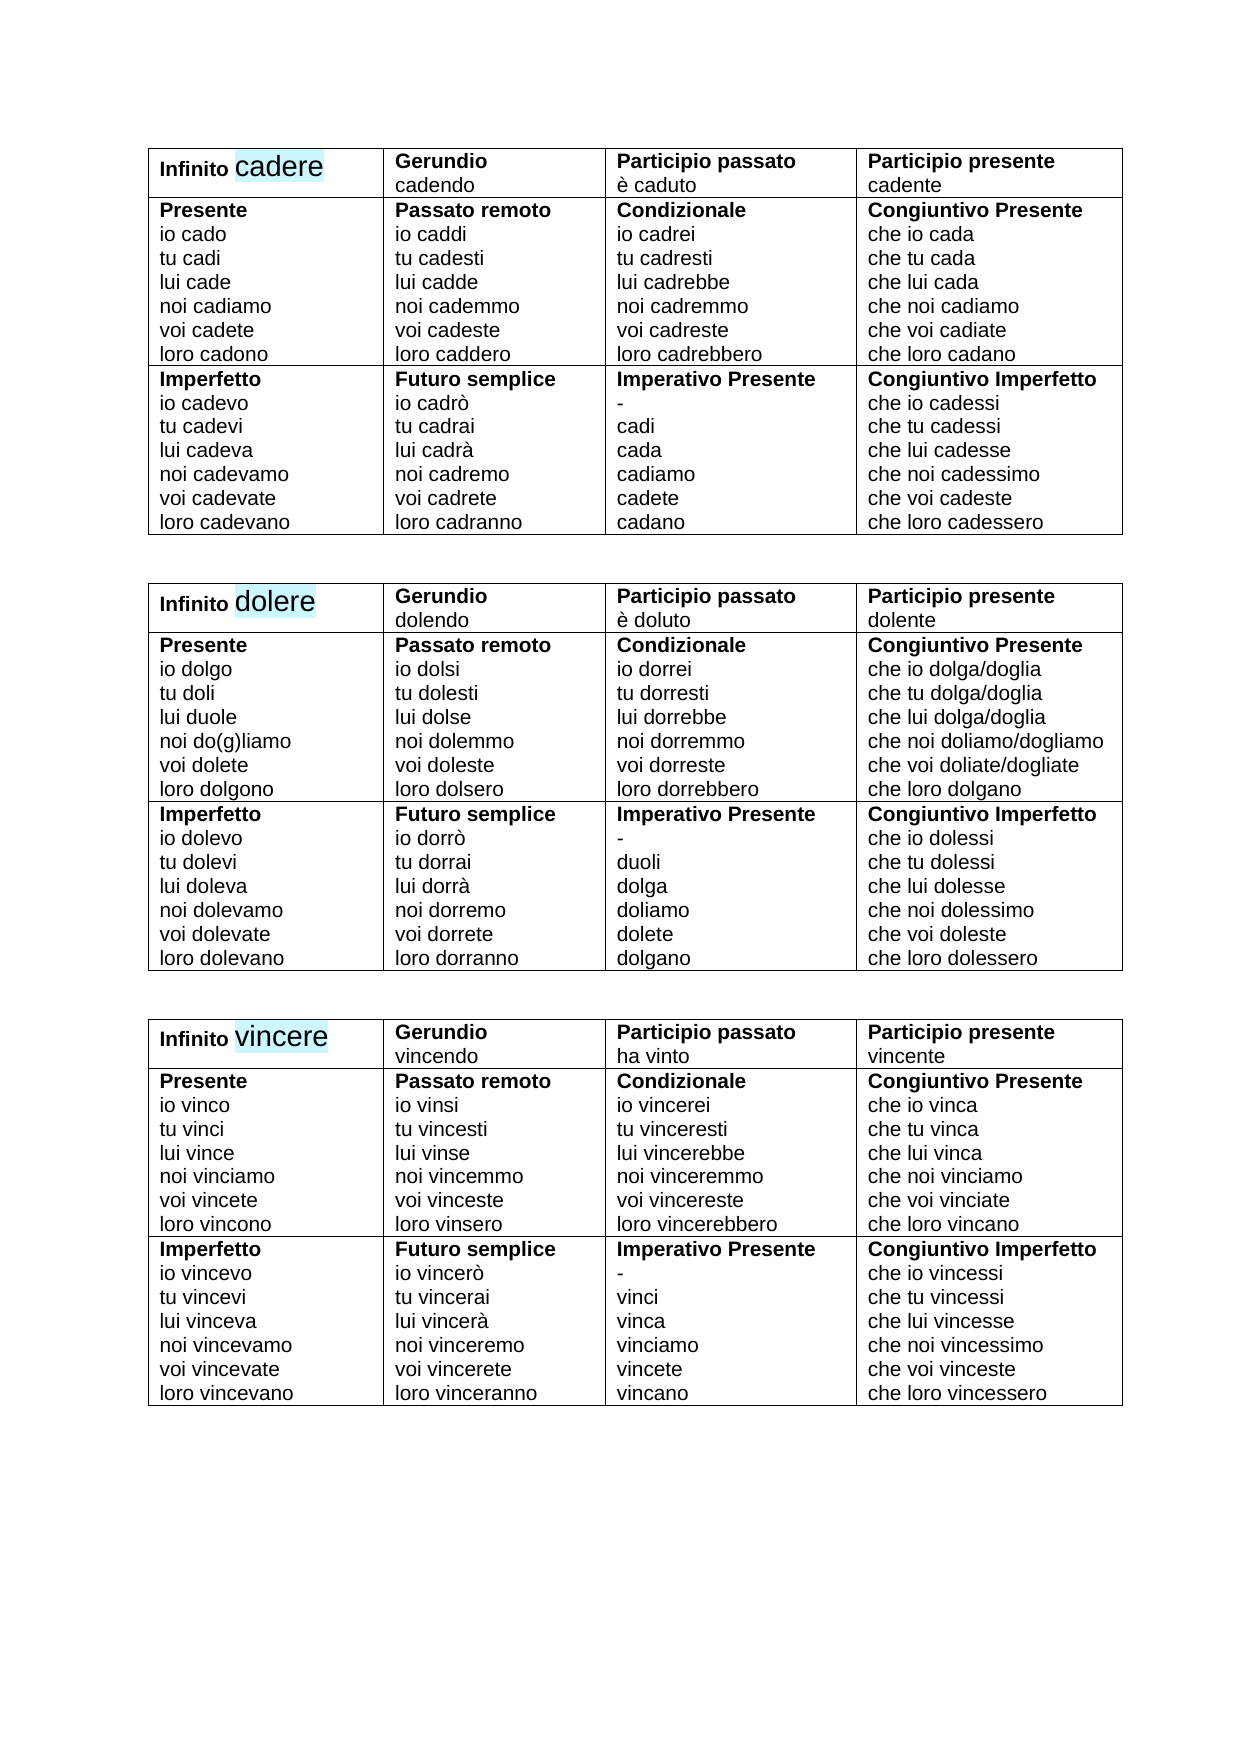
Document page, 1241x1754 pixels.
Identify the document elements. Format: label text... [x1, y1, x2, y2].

table_cell Congiuntivo Presente che io vinca che tu vinca che lui vinca che noi vinciamo che voi vinciate che loro vincano [857, 1069, 1122, 1236]
table_header Gerundio cadendo [384, 149, 605, 197]
table_cell Congiuntivo Presente che io cada che tu cada che lui cada che noi cadiamo che voi cadiate che loro cadano [857, 198, 1122, 365]
table_header Infinito cadere [149, 149, 383, 197]
table_header Gerundio dolendo [384, 584, 605, 632]
table_cell Presente io dolgo tu doli lui duole noi do(g)liamo voi dolete loro dolgono [149, 633, 383, 801]
table_cell Futuro semplice io vincerò tu vincerai lui vincerà noi vinceremo voi vincerete loro vinceranno [384, 1237, 605, 1405]
table_cell Congiuntivo Presente che io dolga/doglia che tu dolga/doglia che lui dolga/doglia che noi doliamo/dogliamo che voi doliate/dogliate che loro dolgano [857, 633, 1122, 801]
table_header Participio passato è doluto [606, 584, 856, 632]
table_header Participio passato è caduto [606, 149, 856, 197]
table_cell Imperfetto io vincevo tu vincevi lui vinceva noi vincevamo voi vincevate loro vincevano [149, 1237, 383, 1405]
table_cell Passato remoto io caddi tu cadesti lui cadde noi cademmo voi cadeste loro caddero [384, 198, 605, 365]
table_cell Presente io cado tu cadi lui cade noi cadiamo voi cadete loro cadono [149, 198, 383, 365]
table_cell Futuro semplice io cadrò tu cadrai lui cadrà noi cadremo voi cadrete loro cadranno [384, 366, 605, 534]
table_cell Imperfetto io dolevo tu dolevi lui doleva noi dolevamo voi dolevate loro dolevano [149, 802, 383, 969]
table_cell Imperativo Presente - cadi cada cadiamo cadete cadano [606, 366, 856, 534]
table_header Infinito vincere [149, 1020, 383, 1067]
table_header Infinito dolere [149, 584, 383, 632]
table_cell Congiuntivo Imperfetto che io cadessi che tu cadessi che lui cadesse che noi cadessimo che voi cadeste che loro cadessero [857, 366, 1122, 534]
table_cell Condizionale io vincerei tu vinceresti lui vincerebbe noi vinceremmo voi vincereste loro vincerebbero [606, 1069, 856, 1236]
table_cell Passato remoto io dolsi tu dolesti lui dolse noi dolemmo voi doleste loro dolsero [384, 633, 605, 801]
table_header Participio presente dolente [857, 584, 1122, 632]
table_header Participio passato ha vinto [606, 1020, 856, 1067]
table_cell Presente io vinco tu vinci lui vince noi vinciamo voi vincete loro vincono [149, 1069, 383, 1236]
table_cell Congiuntivo Imperfetto che io dolessi che tu dolessi che lui dolesse che noi dolessimo che voi doleste che loro dolessero [857, 802, 1122, 969]
table_cell Imperfetto io cadevo tu cadevi lui cadeva noi cadevamo voi cadevate loro cadevano [149, 366, 383, 534]
table_header Participio presente cadente [857, 149, 1122, 197]
table_cell Passato remoto io vinsi tu vincesti lui vinse noi vincemmo voi vinceste loro vinsero [384, 1069, 605, 1236]
table_cell Condizionale io cadrei tu cadresti lui cadrebbe noi cadremmo voi cadreste loro cadrebbero [606, 198, 856, 365]
table_header Gerundio vincendo [384, 1020, 605, 1067]
table_cell Imperativo Presente - duoli dolga doliamo dolete dolgano [606, 802, 856, 969]
table_cell Congiuntivo Imperfetto che io vincessi che tu vincessi che lui vincesse che noi vincessimo che voi vinceste che loro vincessero [857, 1237, 1122, 1405]
table_cell Condizionale io dorrei tu dorresti lui dorrebbe noi dorremmo voi dorreste loro dorrebbero [606, 633, 856, 801]
table_header Participio presente vincente [857, 1020, 1122, 1067]
table_cell Futuro semplice io dorrò tu dorrai lui dorrà noi dorremo voi dorrete loro dorranno [384, 802, 605, 969]
table_cell Imperativo Presente - vinci vinca vinciamo vincete vincano [606, 1237, 856, 1405]
